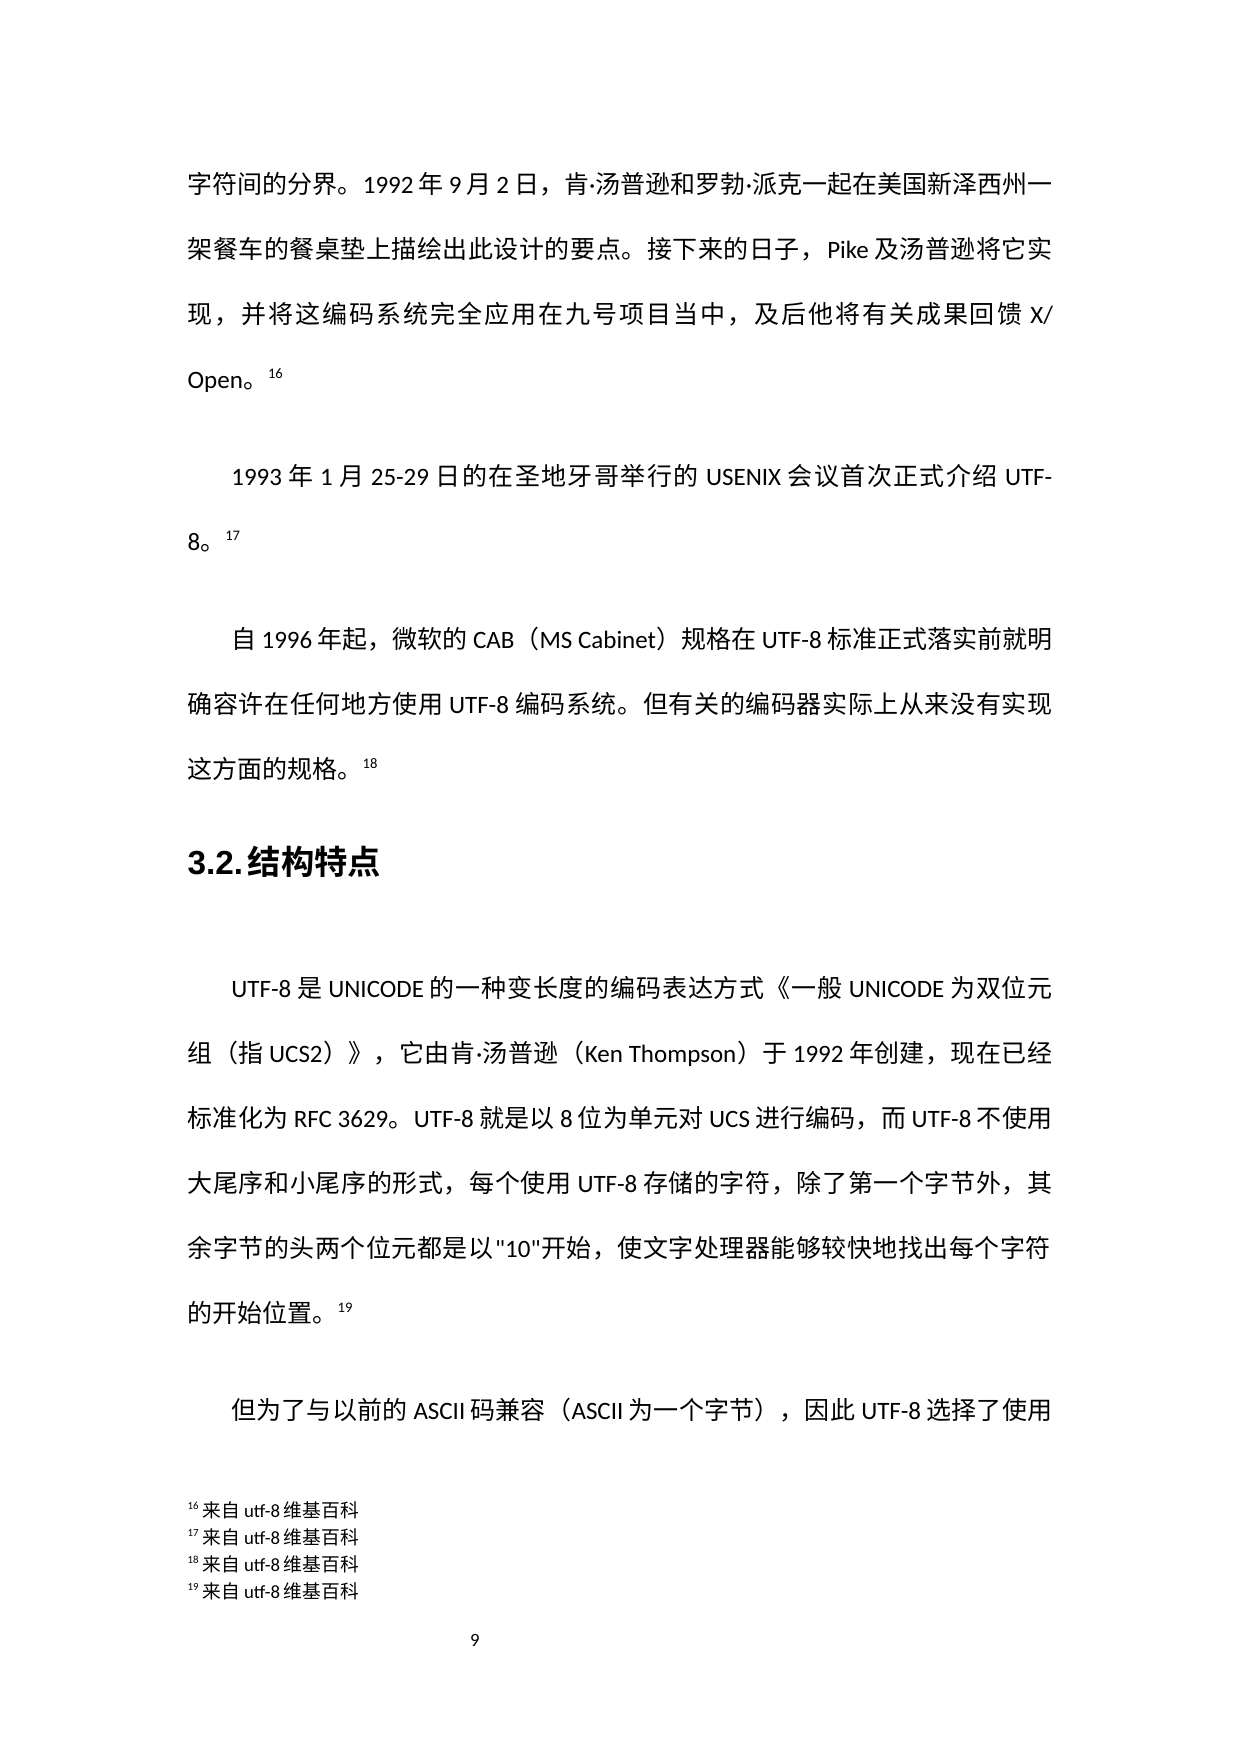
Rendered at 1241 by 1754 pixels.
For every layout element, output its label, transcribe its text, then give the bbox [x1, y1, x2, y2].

text UTF-8是UNICODE的一种变长度的编码表达方式《一般UNICODE为双位元组（指UCS2）》，它由肯·汤普逊（Ken Thompson）于1992年创建，现在已经标准化为RFC 3629。UTF-8就是以8位为单元对UCS进行编码，而UTF-8不使用大尾序和小尾序的形式，每个使用UTF-8存储的字符，除了第一个字节外，其余字节的头两个位元都是以"10"开始，使文字处理器能够较快地找出每个字符的开始位置。 [187, 954, 1053, 1344]
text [187, 1376, 1053, 1441]
subtitle 结构特点 [187, 827, 1053, 892]
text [187, 150, 1053, 410]
text 1993年1月25-29日的在圣地牙哥举行的USENIX会议首次正式介绍UTF-8。 [187, 442, 1053, 572]
text 自1996年起，微软的CAB（MS Cabinet）规格在UTF-8标准正式落实前就明确容许在任何地方使用UTF-8编码系统。但有关的编码器实际上从来没有实现这方面的规格。 [187, 605, 1053, 800]
